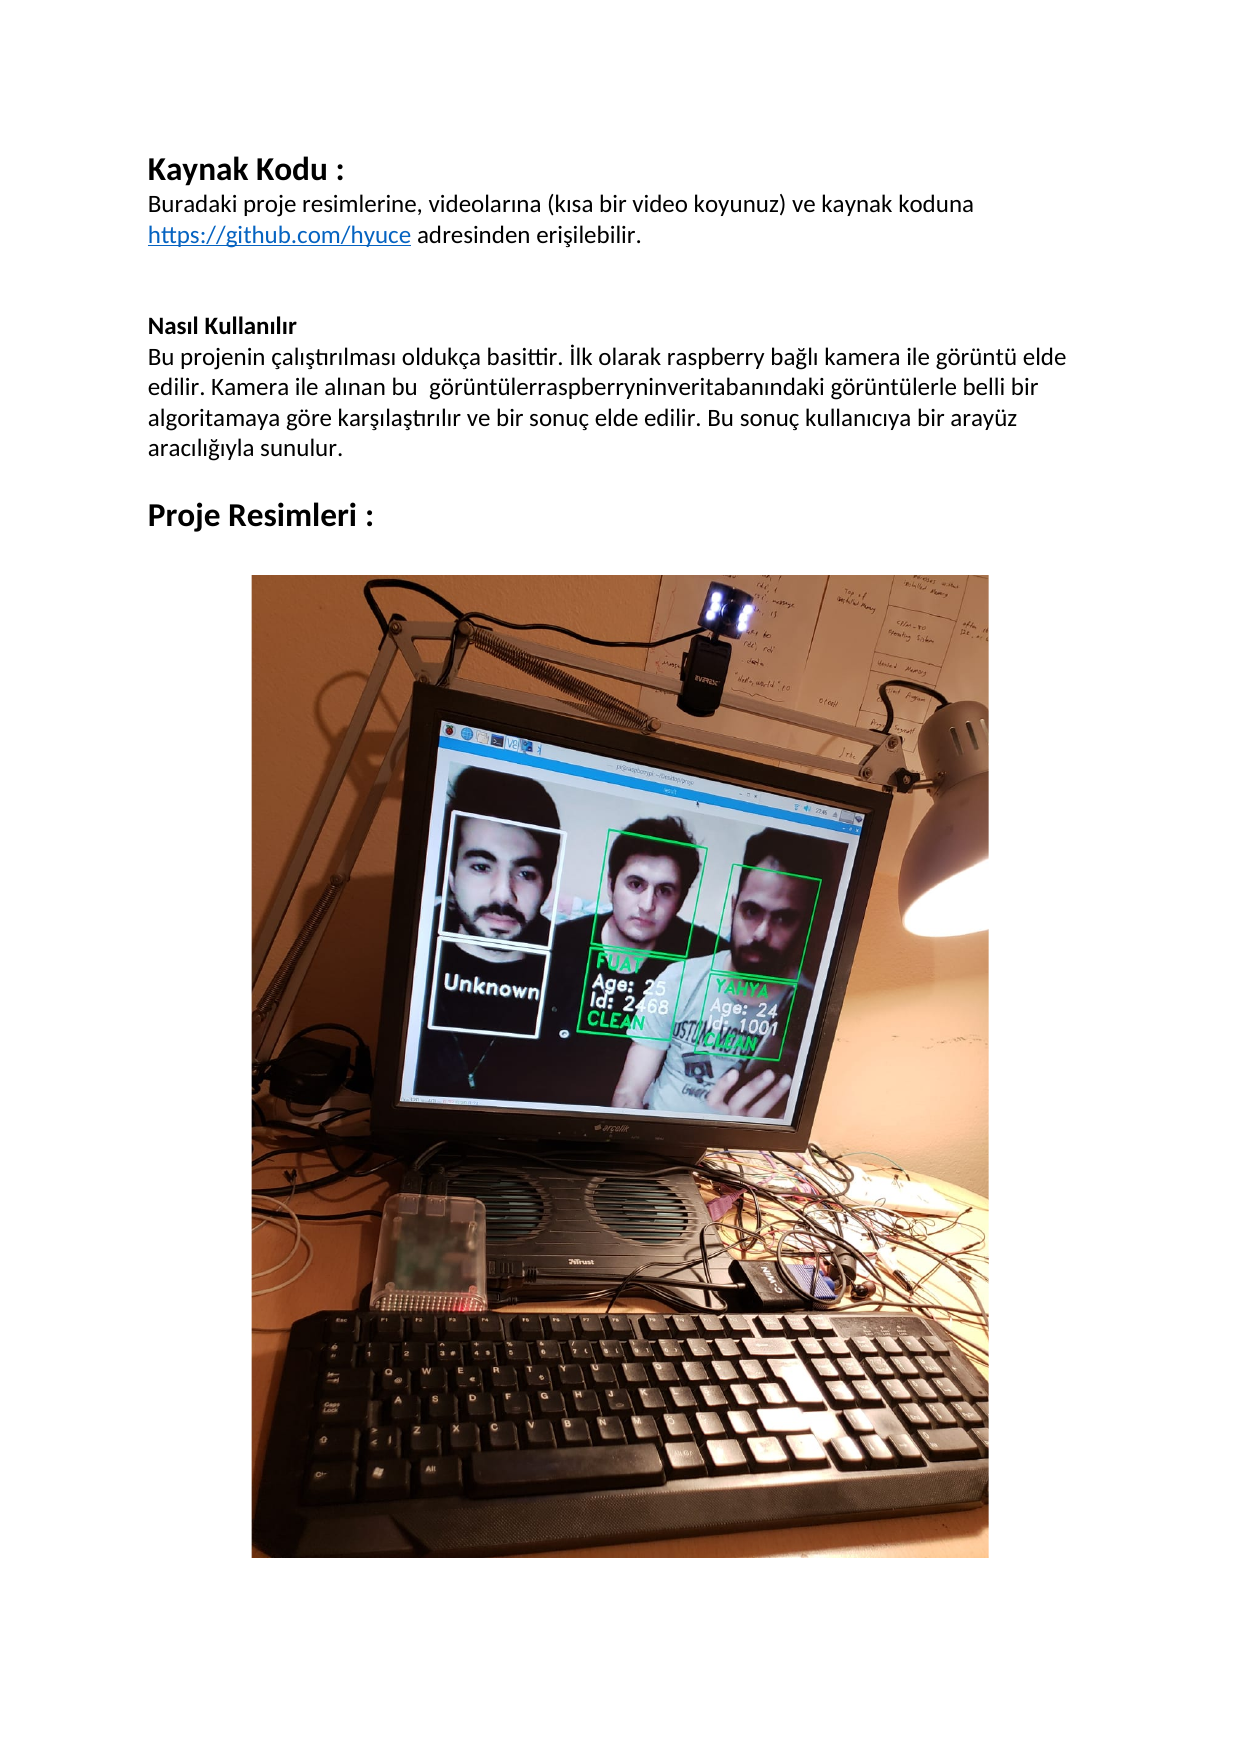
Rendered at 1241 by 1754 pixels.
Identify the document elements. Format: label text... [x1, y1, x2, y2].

text Kaynak Kodu : [148, 148, 1093, 188]
picture [251, 575, 989, 1558]
text Buradaki proje resimlerine, videolarına (kısa bir video koyunuz) ve kaynak koduna https://github.com/hyuce adresinden erişilebilir. [148, 188, 1093, 249]
text Nasıl Kullanılır [148, 310, 1093, 341]
text Bu projenin çalıştırılması oldukça basittir. İlk olarak raspberry bağlı kamera ile görüntü elde edilir. Kamera ile alınan bu görüntülerraspberryninveritabanındaki görüntülerle belli bir algoritamaya göre karşılaştırılır ve bir sonuç elde edilir. Bu sonuç kullanıcıya bir arayüz aracılığıyla sunulur. [148, 341, 1093, 463]
text Proje Resimleri : [148, 493, 1093, 534]
